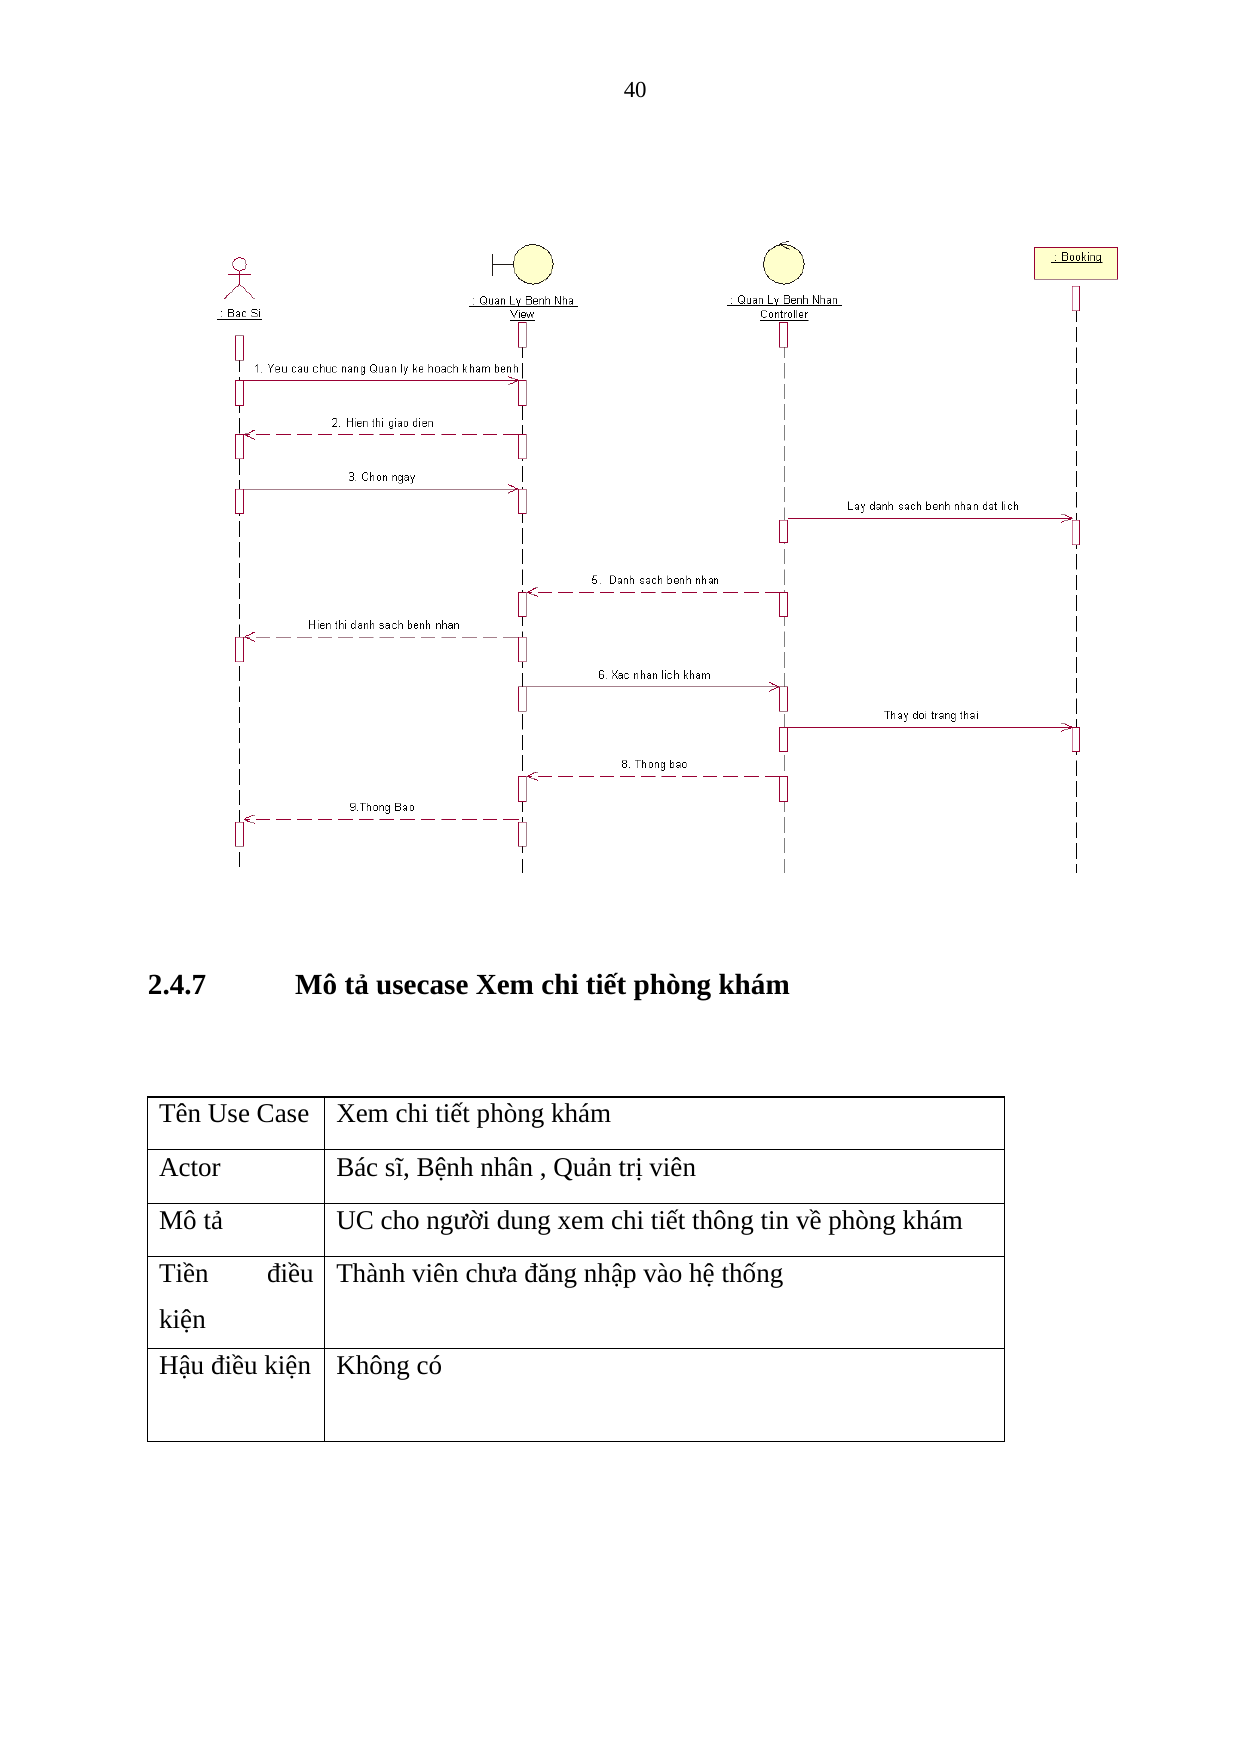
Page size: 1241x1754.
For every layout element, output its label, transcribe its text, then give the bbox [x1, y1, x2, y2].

picture [147, 206, 1164, 933]
table_cell Mô tả [148, 1204, 324, 1256]
subtitle Mô tả usecase Xem chi tiết phòng khám [148, 967, 1122, 1001]
table_cell Actor [148, 1150, 324, 1203]
table_cell Thành viên chưa đăng nhập vào hệ thống [325, 1257, 1004, 1348]
table_header Tên Use Case [148, 1098, 324, 1149]
table_cell Tiền điều kiện [148, 1257, 324, 1348]
table_cell Bác sĩ, Bệnh nhân , Quản trị viên [325, 1150, 1004, 1203]
table_cell UC cho người dung xem chi tiết thông tin về phòng khám [325, 1204, 1004, 1256]
table_header Xem chi tiết phòng khám [325, 1098, 1004, 1149]
table_cell Hậu điều kiện [148, 1349, 324, 1441]
table_cell Không có [325, 1349, 1004, 1441]
